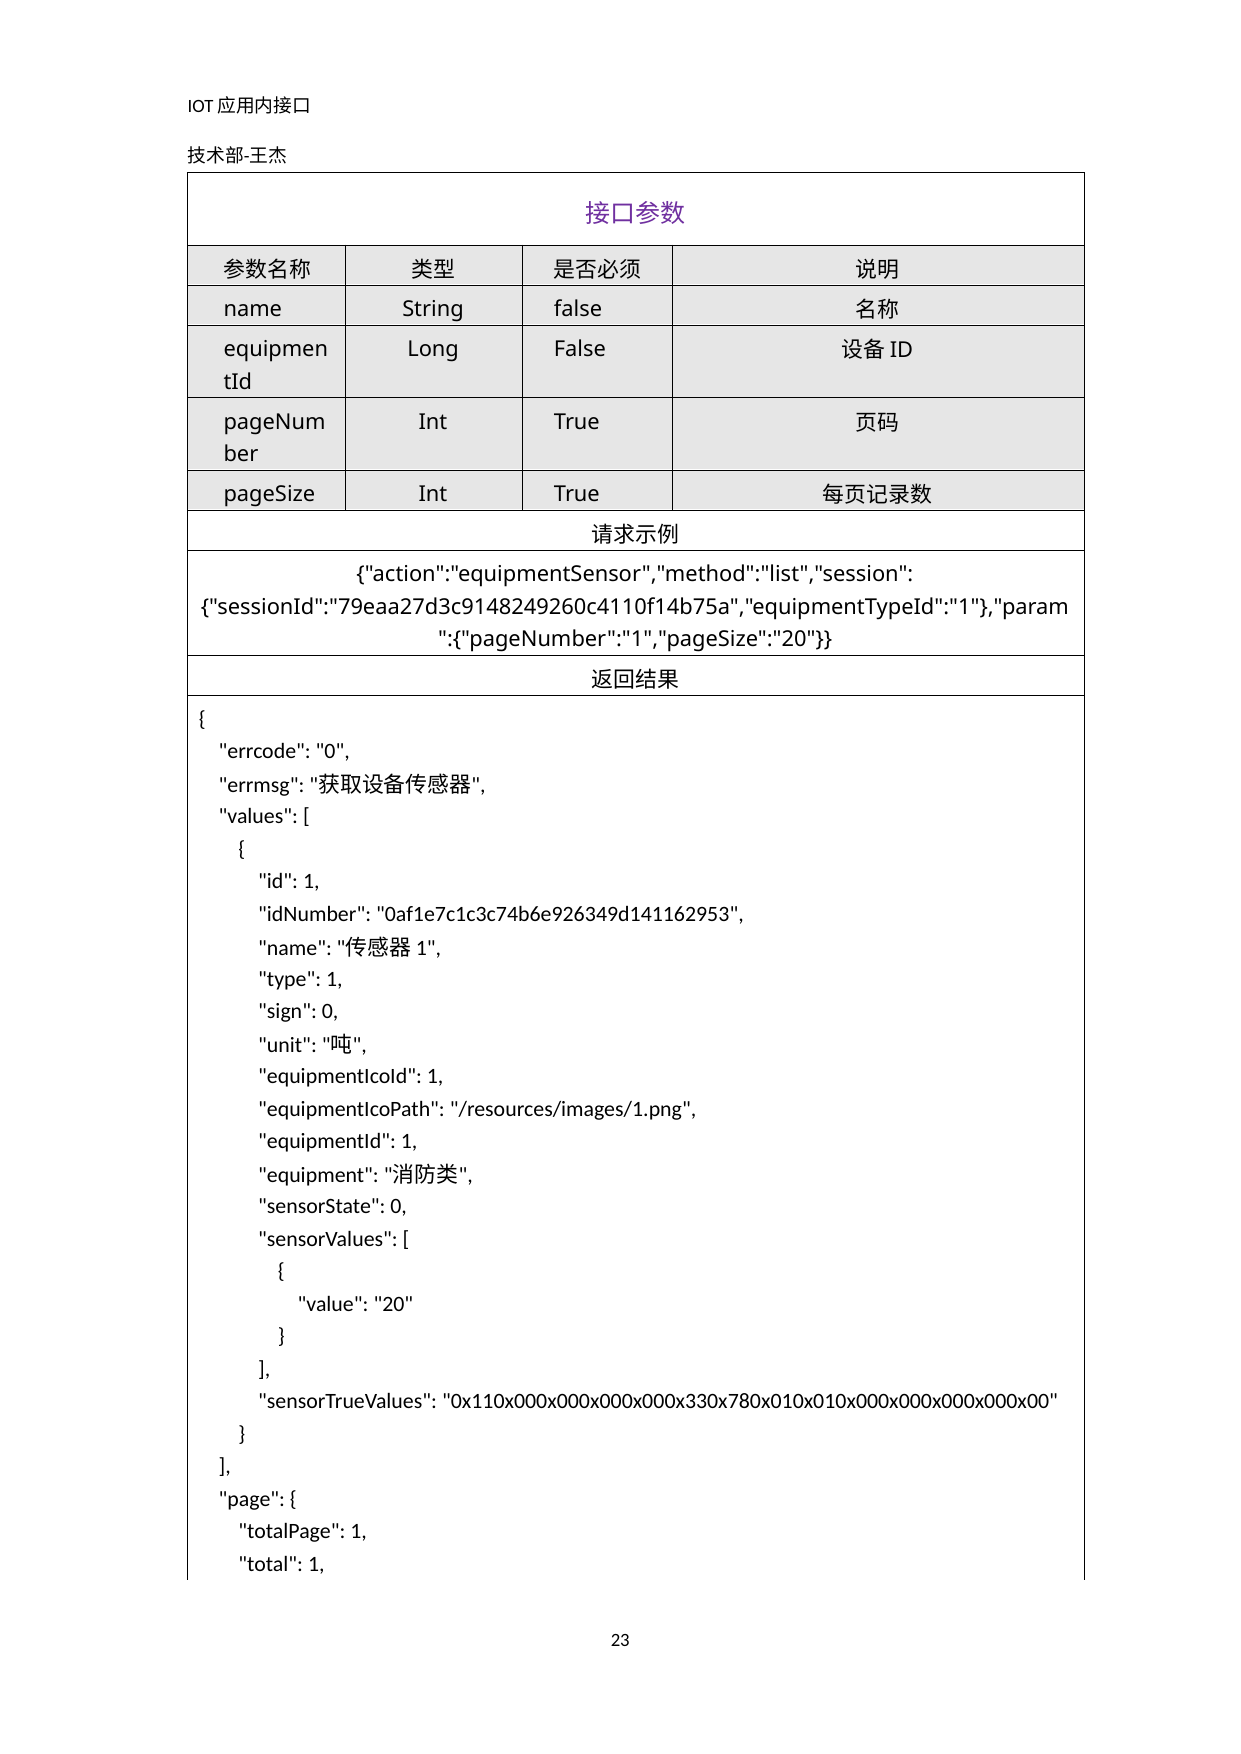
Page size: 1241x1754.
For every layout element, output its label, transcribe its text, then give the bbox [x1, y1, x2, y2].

table_cell 说明 [673, 246, 1084, 284]
table_cell Int [346, 398, 522, 469]
table_cell 名称 [673, 286, 1084, 324]
table_cell False [523, 326, 672, 397]
table_cell True [523, 471, 672, 509]
table_cell Int [346, 471, 522, 509]
table_cell 设备ID [673, 326, 1084, 397]
table_cell Long [346, 326, 522, 397]
table_cell {"action":"equipmentSensor","method":"list","session":{"sessionId":"79eaa27d3c9148249260c4110f14b75a","equipmentTypeId":"1"},"param":{"pageNumber":"1","pageSize":"20"}} [188, 551, 1084, 654]
table_cell pageSize [188, 471, 345, 509]
table_cell 是否必须 [523, 246, 672, 284]
table_cell 类型 [346, 246, 522, 284]
table_cell pageNumber [188, 398, 345, 469]
table_cell 页码 [673, 398, 1084, 469]
table_cell String [346, 286, 522, 324]
table_cell 返回结果 [188, 656, 1084, 694]
table_cell 接口参数 [188, 173, 1084, 244]
table_cell 参数名称 [188, 246, 345, 284]
table_cell equipmentId [188, 326, 345, 397]
table_cell True [523, 398, 672, 469]
table_cell 每页记录数 [673, 471, 1084, 509]
table_cell name [188, 286, 345, 324]
table_cell 请求示例 [188, 511, 1084, 549]
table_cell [188, 696, 1084, 1579]
table_cell false [523, 286, 672, 324]
